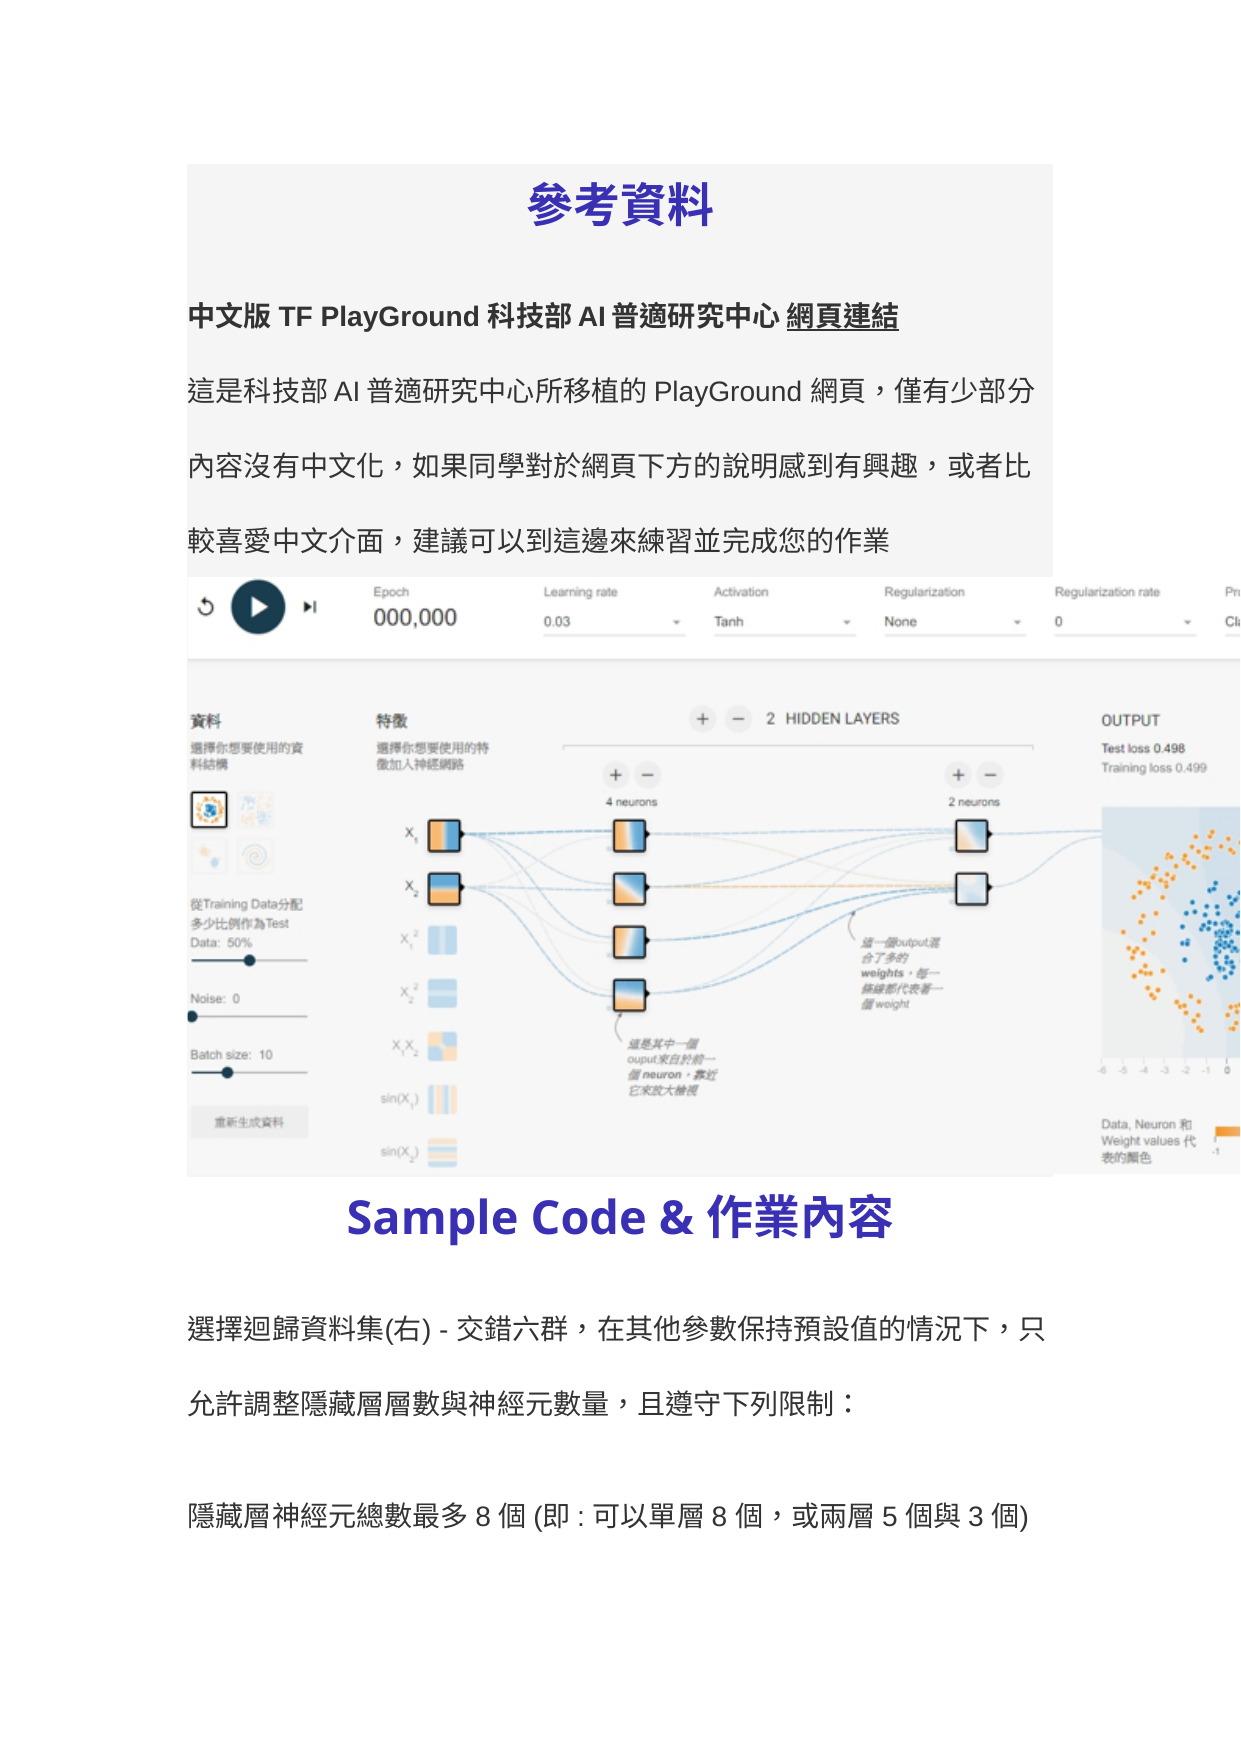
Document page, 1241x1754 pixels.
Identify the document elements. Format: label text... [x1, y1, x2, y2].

picture [187, 577, 1241, 1174]
text 選擇迴歸資料集(右) - 交錯六群，在其他參數保持預設值的情況下，只允許調整隱藏層層數與神經元數量，且遵守下列限制： [187, 1289, 1053, 1439]
text Sample Code & 作業內容 [187, 1177, 1053, 1252]
text 參考資料 [187, 164, 1053, 239]
text 這是科技部AI普適研究中心所移植的 PlayGround 網頁，僅有少部分內容沒有中文化，如果同學對於網頁下方的說明感到有興趣，或者比較喜愛中文介面，建議可以到這邊來練習並完成您的作業 [187, 352, 1053, 577]
text 中文版 TF PlayGround 科技部AI普適研究中心 網頁連結 [187, 277, 1053, 352]
text 隱藏層神經元總數最多 8 個 (即 : 可以單層 8 個，或兩層 5 個與 3 個) [187, 1477, 1053, 1552]
